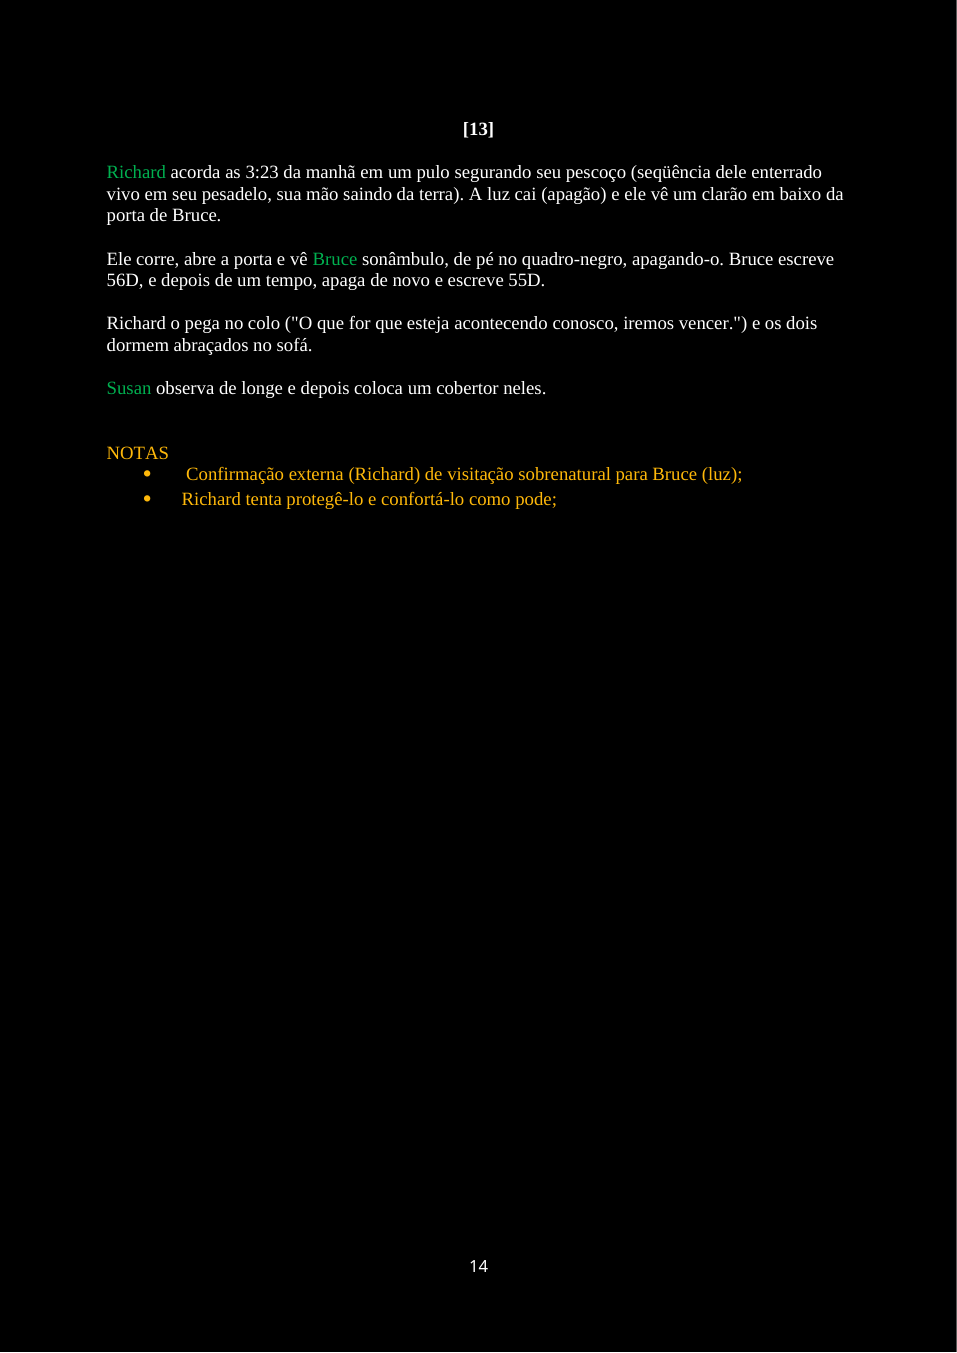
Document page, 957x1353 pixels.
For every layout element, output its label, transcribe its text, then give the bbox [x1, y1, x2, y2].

text [13] [106, 118, 850, 140]
text Richard o pega no colo ("O que for que esteja acontecendo conosco, iremos vencer.") e os dois dormem abraçados no sofá. [106, 312, 850, 355]
text NOTAS [106, 442, 850, 463]
text Susan observa de longe e depois coloca um cobertor neles. [106, 377, 850, 398]
text Ele corre, abre a porta e vê Bruce sonâmbulo, de pé no quadro-negro, apagando-o. Bruce escreve 56D, e depois de um tempo, apaga de novo e escreve 55D. [106, 247, 850, 291]
list Richard tenta protegê-lo e confortá-lo como pode; [144, 488, 850, 509]
list Confirmação externa (Richard) de visitação sobrenatural para Bruce (luz); [144, 463, 850, 485]
text Richard acorda as 3:23 da manhã em um pulo segurando seu pescoço (seqüência dele enterrado vivo em seu pesadelo, sua mão saindo da terra). A luz cai (apagão) e ele vê um clarão em baixo da porta de Bruce. [106, 140, 850, 226]
